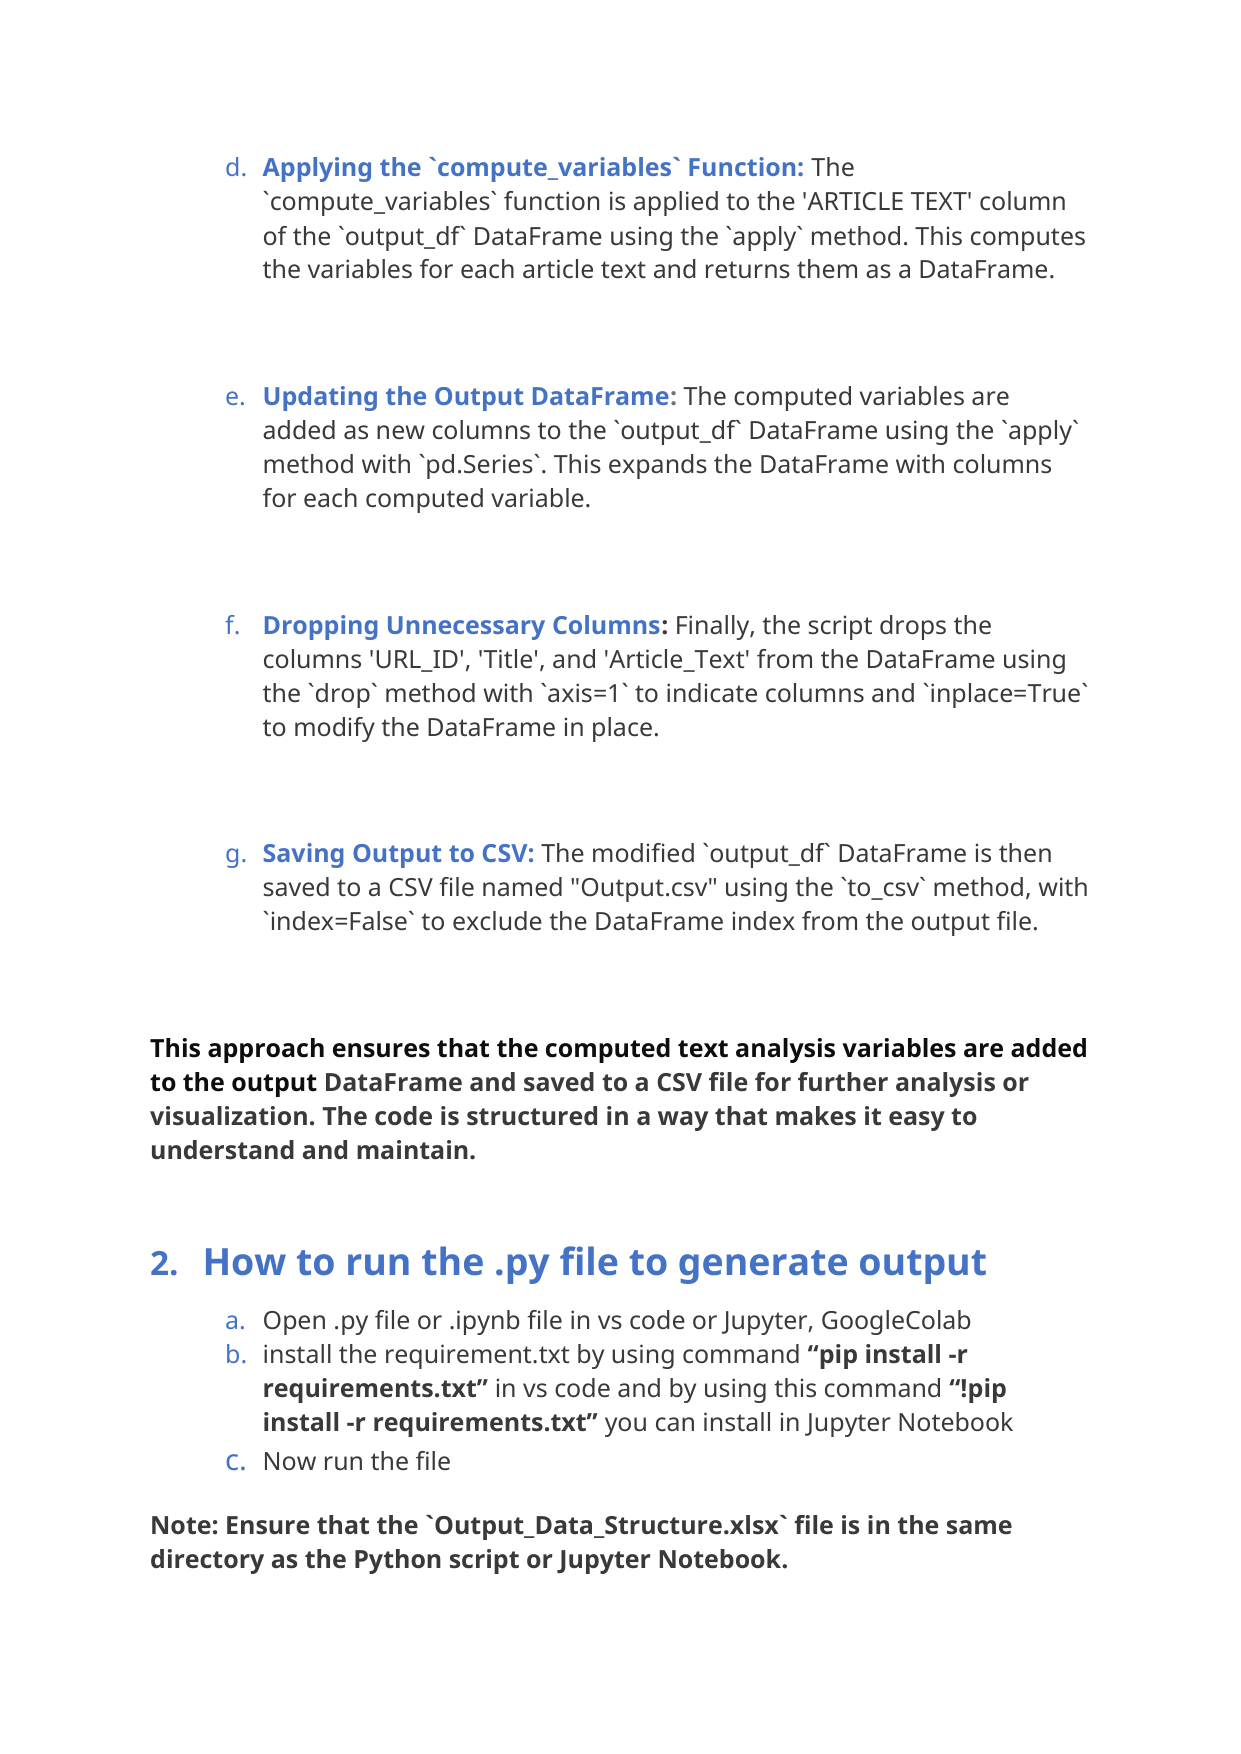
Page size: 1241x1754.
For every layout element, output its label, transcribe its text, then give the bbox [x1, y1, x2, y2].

list Dropping Unnecessary Columns: Finally, the script drops the columns 'URL_ID', 'Title', and 'Article_Text' from the DataFrame using the `drop` method with `axis=1` to indicate columns and `inplace=True` to modify the DataFrame in place. [225, 607, 1090, 743]
list Saving Output to CSV: The modified `output_df` DataFrame is then saved to a CSV file named "Output.csv" using the `to_csv` method, with `index=False` to exclude the DataFrame index from the output file. [225, 836, 1090, 938]
list Updating the Output DataFrame: The computed variables are added as new columns to the `output_df` DataFrame using the `apply` method with `pd.Series`. This expands the DataFrame with columns for each computed variable. [225, 379, 1090, 515]
list Applying the `compute_variables` Function: The `compute_variables` function is applied to the 'ARTICLE TEXT' column of the `output_df` DataFrame using the `apply` method. This computes the variables for each article text and returns them as a DataFrame. [225, 150, 1090, 286]
list Now run the file [225, 1439, 1090, 1478]
text Note: Ensure that the `Output_Data_Structure.xlsx` file is in the same directory as the Python script or Jupyter Notebook. [150, 1508, 1090, 1576]
list install the requirement.txt by using command “pip install -r requirements.txt” in vs code and by using this command “!pip install -r requirements.txt” you can install in Jupyter Notebook [225, 1337, 1090, 1439]
list Open .py file or .ipynb file in vs code or Jupyter, GoogleColab [225, 1303, 1090, 1337]
list How to run the .py file to generate output [150, 1235, 1090, 1286]
text This approach ensures that the computed text analysis variables are added to the output DataFrame and saved to a CSV file for further analysis or visualization. The code is structured in a way that makes it easy to understand and maintain. [150, 1031, 1090, 1167]
